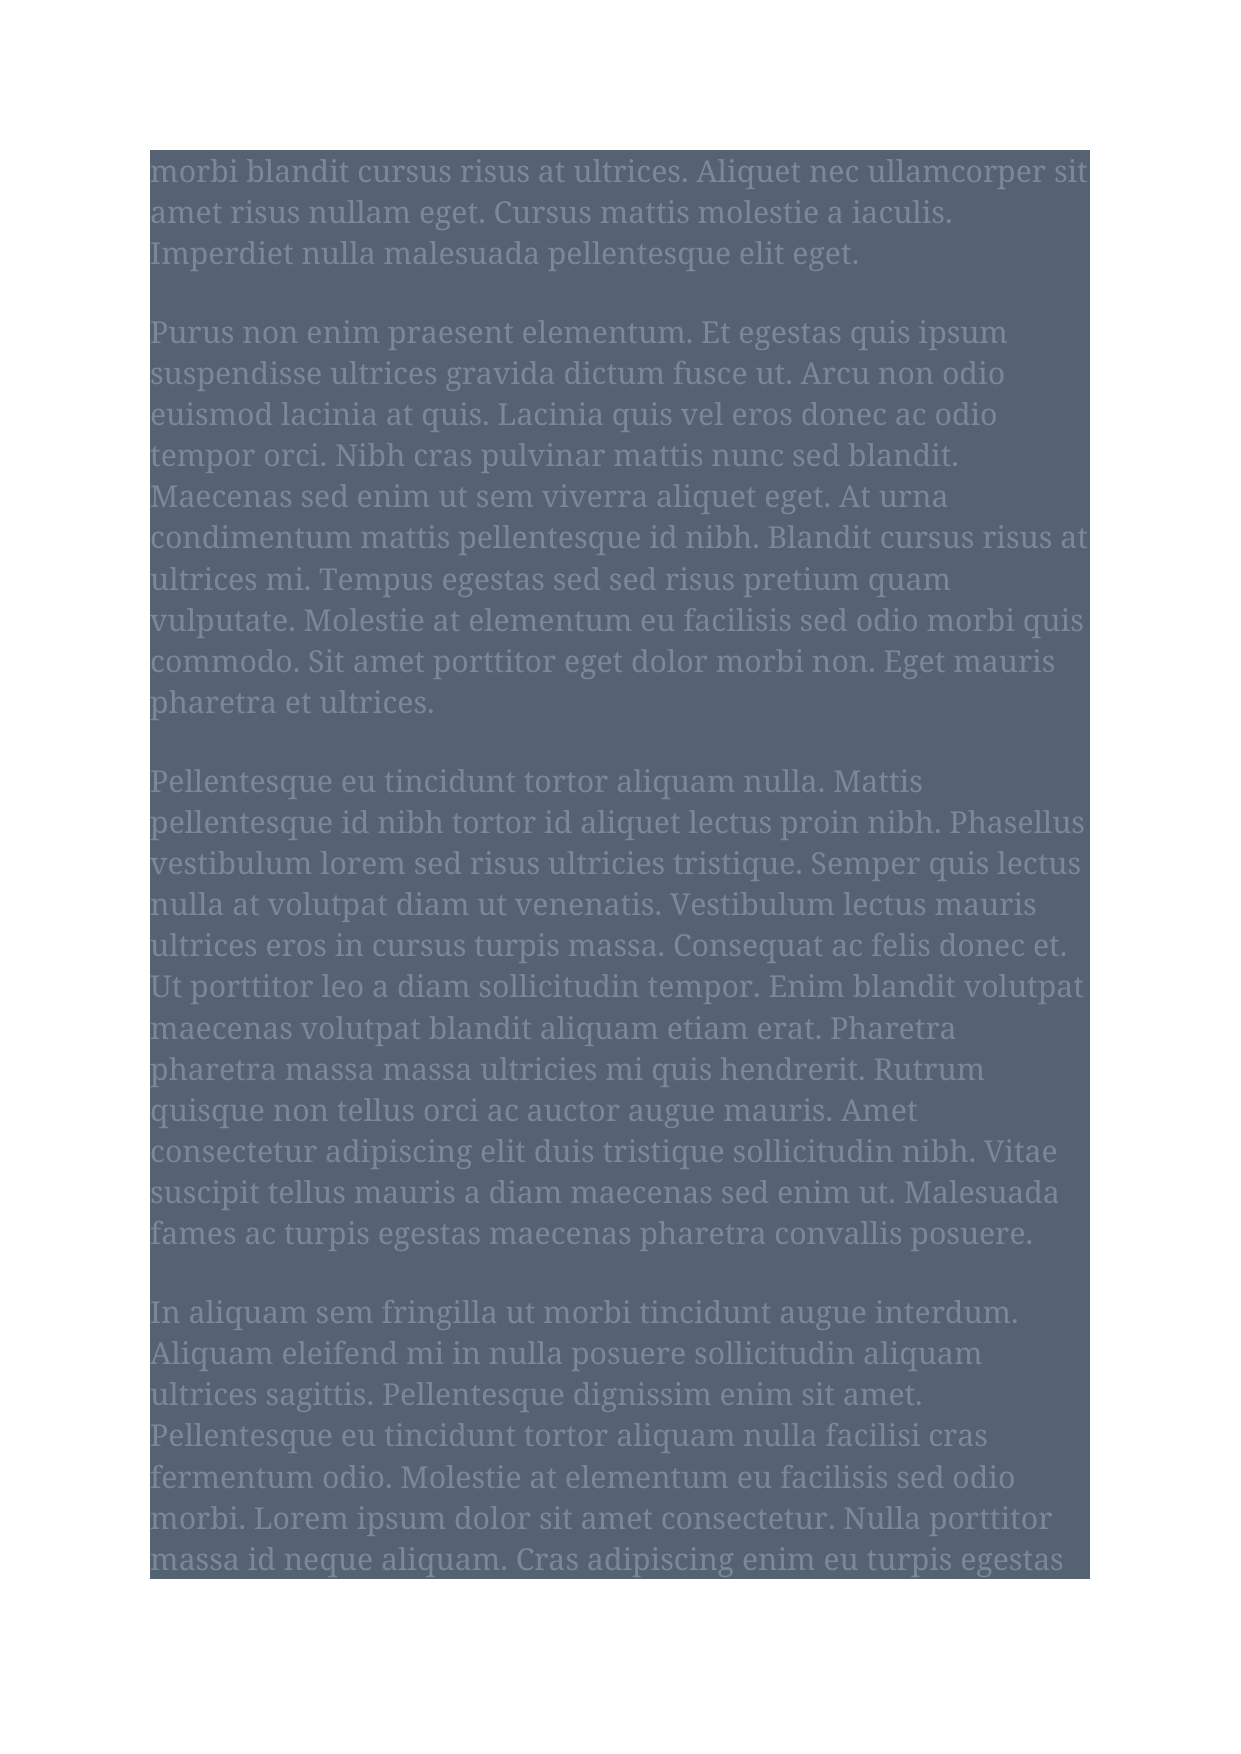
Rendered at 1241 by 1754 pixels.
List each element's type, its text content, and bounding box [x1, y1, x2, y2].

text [150, 1291, 1090, 1579]
text Pellentesque eu tincidunt tortor aliquam nulla. Mattis pellentesque id nibh tortor id aliquet lectus proin nibh. Phasellus vestibulum lorem sed risus ultricies tristique. Semper quis lectus nulla at volutpat diam ut venenatis. Vestibulum lectus mauris ultrices eros in cursus turpis massa. Consequat ac felis donec et. Ut porttitor leo a diam sollicitudin tempor. Enim blandit volutpat maecenas volutpat blandit aliquam etiam erat. Pharetra pharetra massa massa ultricies mi quis hendrerit. Rutrum quisque non tellus orci ac auctor augue mauris. Amet consectetur adipiscing elit duis tristique sollicitudin nibh. Vitae suscipit tellus mauris a diam maecenas sed enim ut. Malesuada fames ac turpis egestas maecenas pharetra convallis posuere. [150, 760, 1090, 1254]
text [150, 150, 1090, 273]
text Purus non enim praesent elementum. Et egestas quis ipsum suspendisse ultrices gravida dictum fusce ut. Arcu non odio euismod lacinia at quis. Lacinia quis vel eros donec ac odio tempor orci. Nibh cras pulvinar mattis nunc sed blandit. Maecenas sed enim ut sem viverra aliquet eget. At urna condimentum mattis pellentesque id nibh. Blandit cursus risus at ultrices mi. Tempus egestas sed sed risus pretium quam vulputate. Molestie at elementum eu facilisis sed odio morbi quis commodo. Sit amet porttitor eget dolor morbi non. Eget mauris pharetra et ultrices. [150, 311, 1090, 722]
